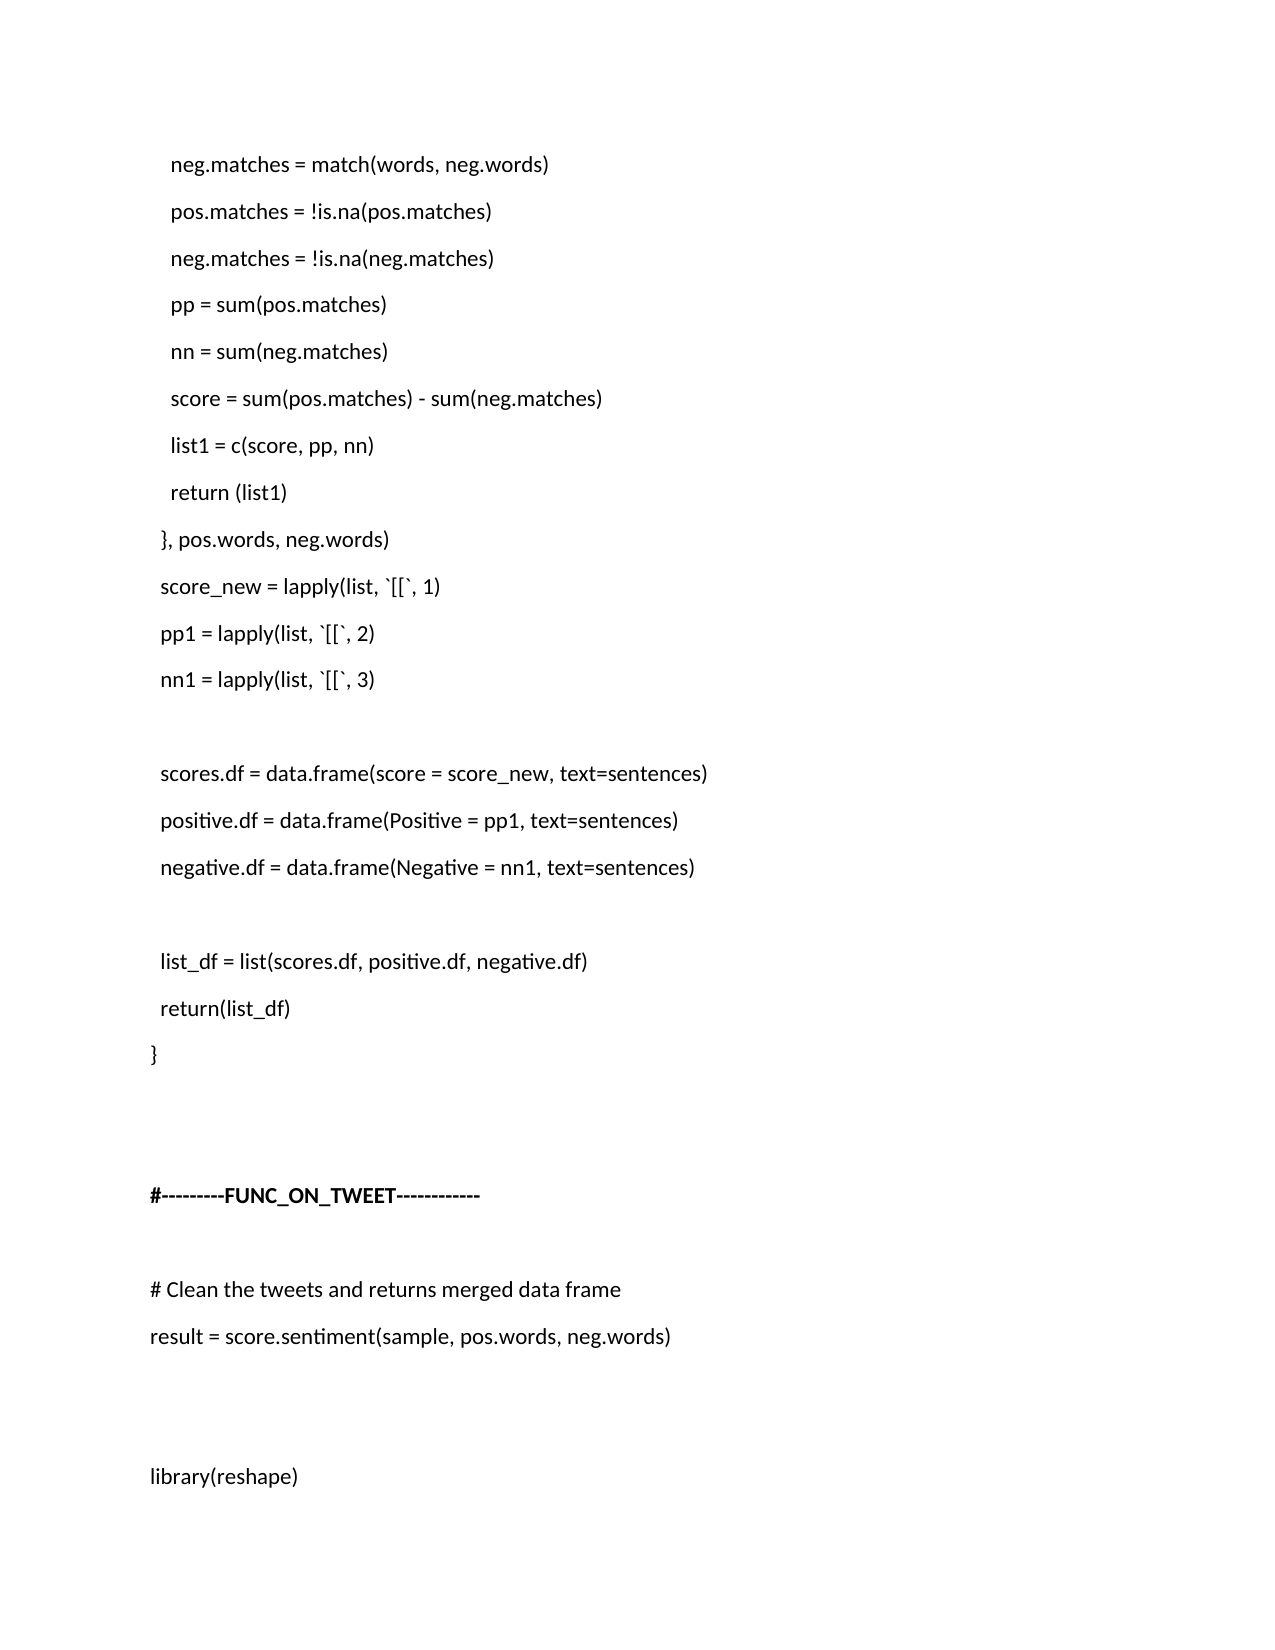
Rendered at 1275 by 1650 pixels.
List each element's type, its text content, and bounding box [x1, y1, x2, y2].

text #---------FUNC_ON_TWEET------------ [150, 1181, 1125, 1209]
text pos.matches = !is.na(pos.matches) [150, 197, 1125, 225]
text pp = sum(pos.matches) [150, 291, 1125, 319]
text result = score.sentiment(sample, pos.words, neg.words) [150, 1322, 1125, 1350]
text return (list1) [150, 478, 1125, 506]
text negative.df = data.frame(Negative = nn1, text=sentences) [150, 853, 1125, 881]
text positive.df = data.frame(Positive = pp1, text=sentences) [150, 806, 1125, 834]
text # Clean the tweets and returns merged data frame [150, 1275, 1125, 1303]
text score_new = lapply(list, `[[`, 1) [150, 572, 1125, 600]
text neg.matches = match(words, neg.words) [150, 150, 1125, 178]
text neg.matches = !is.na(neg.matches) [150, 244, 1125, 272]
text nn1 = lapply(list, `[[`, 3) [150, 666, 1125, 694]
text pp1 = lapply(list, `[[`, 2) [150, 619, 1125, 647]
text } [150, 1041, 1125, 1069]
text score = sum(pos.matches) - sum(neg.matches) [150, 384, 1125, 412]
text library(reshape) [150, 1462, 1125, 1491]
text }, pos.words, neg.words) [150, 525, 1125, 553]
text nn = sum(neg.matches) [150, 337, 1125, 366]
text list_df = list(scores.df, positive.df, negative.df) [150, 947, 1125, 975]
text scores.df = data.frame(score = score_new, text=sentences) [150, 759, 1125, 787]
text list1 = c(score, pp, nn) [150, 431, 1125, 459]
text return(list_df) [150, 994, 1125, 1022]
